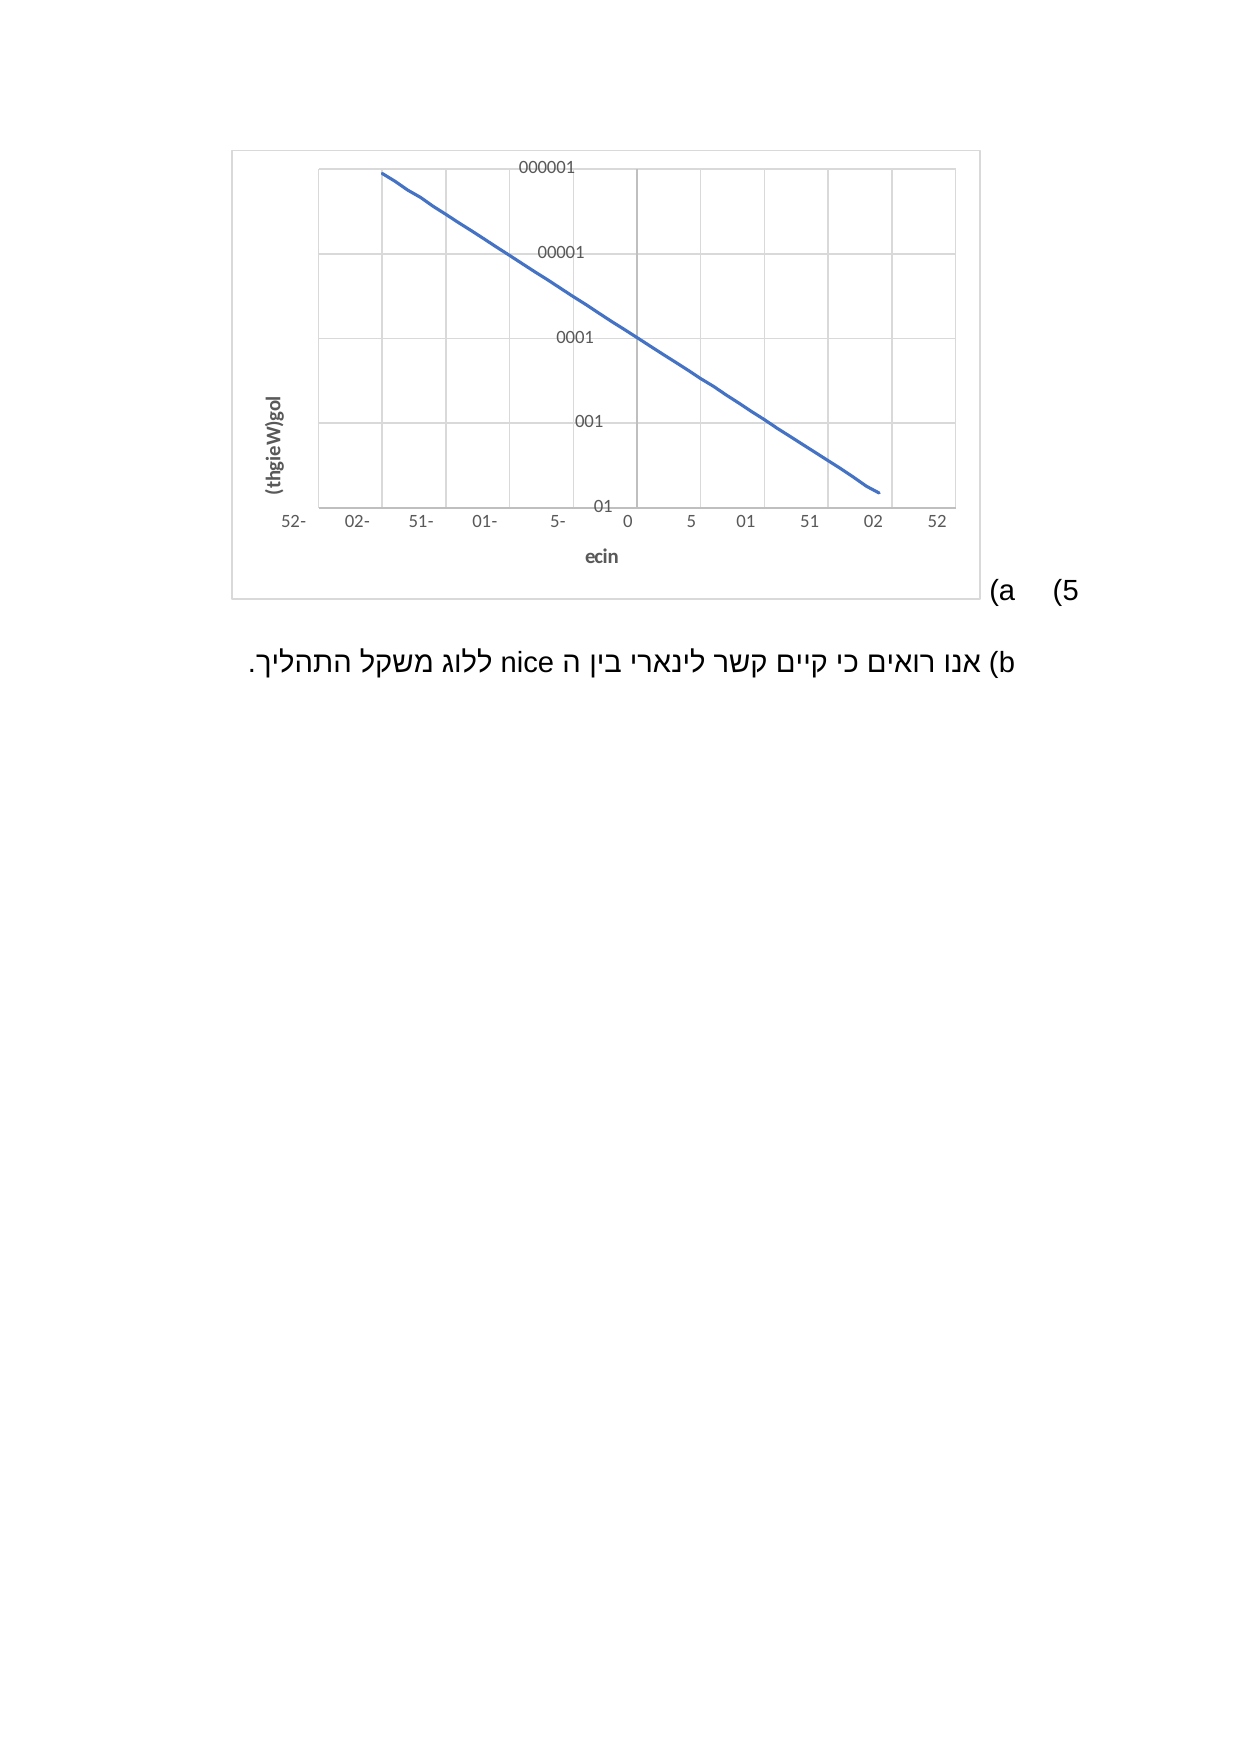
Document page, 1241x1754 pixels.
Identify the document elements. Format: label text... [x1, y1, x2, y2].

list b) אנו רואים כי קיים קשר לינארי בין ה nice ללוג משקל התהליך. [150, 645, 1015, 678]
list a) [150, 150, 1053, 606]
